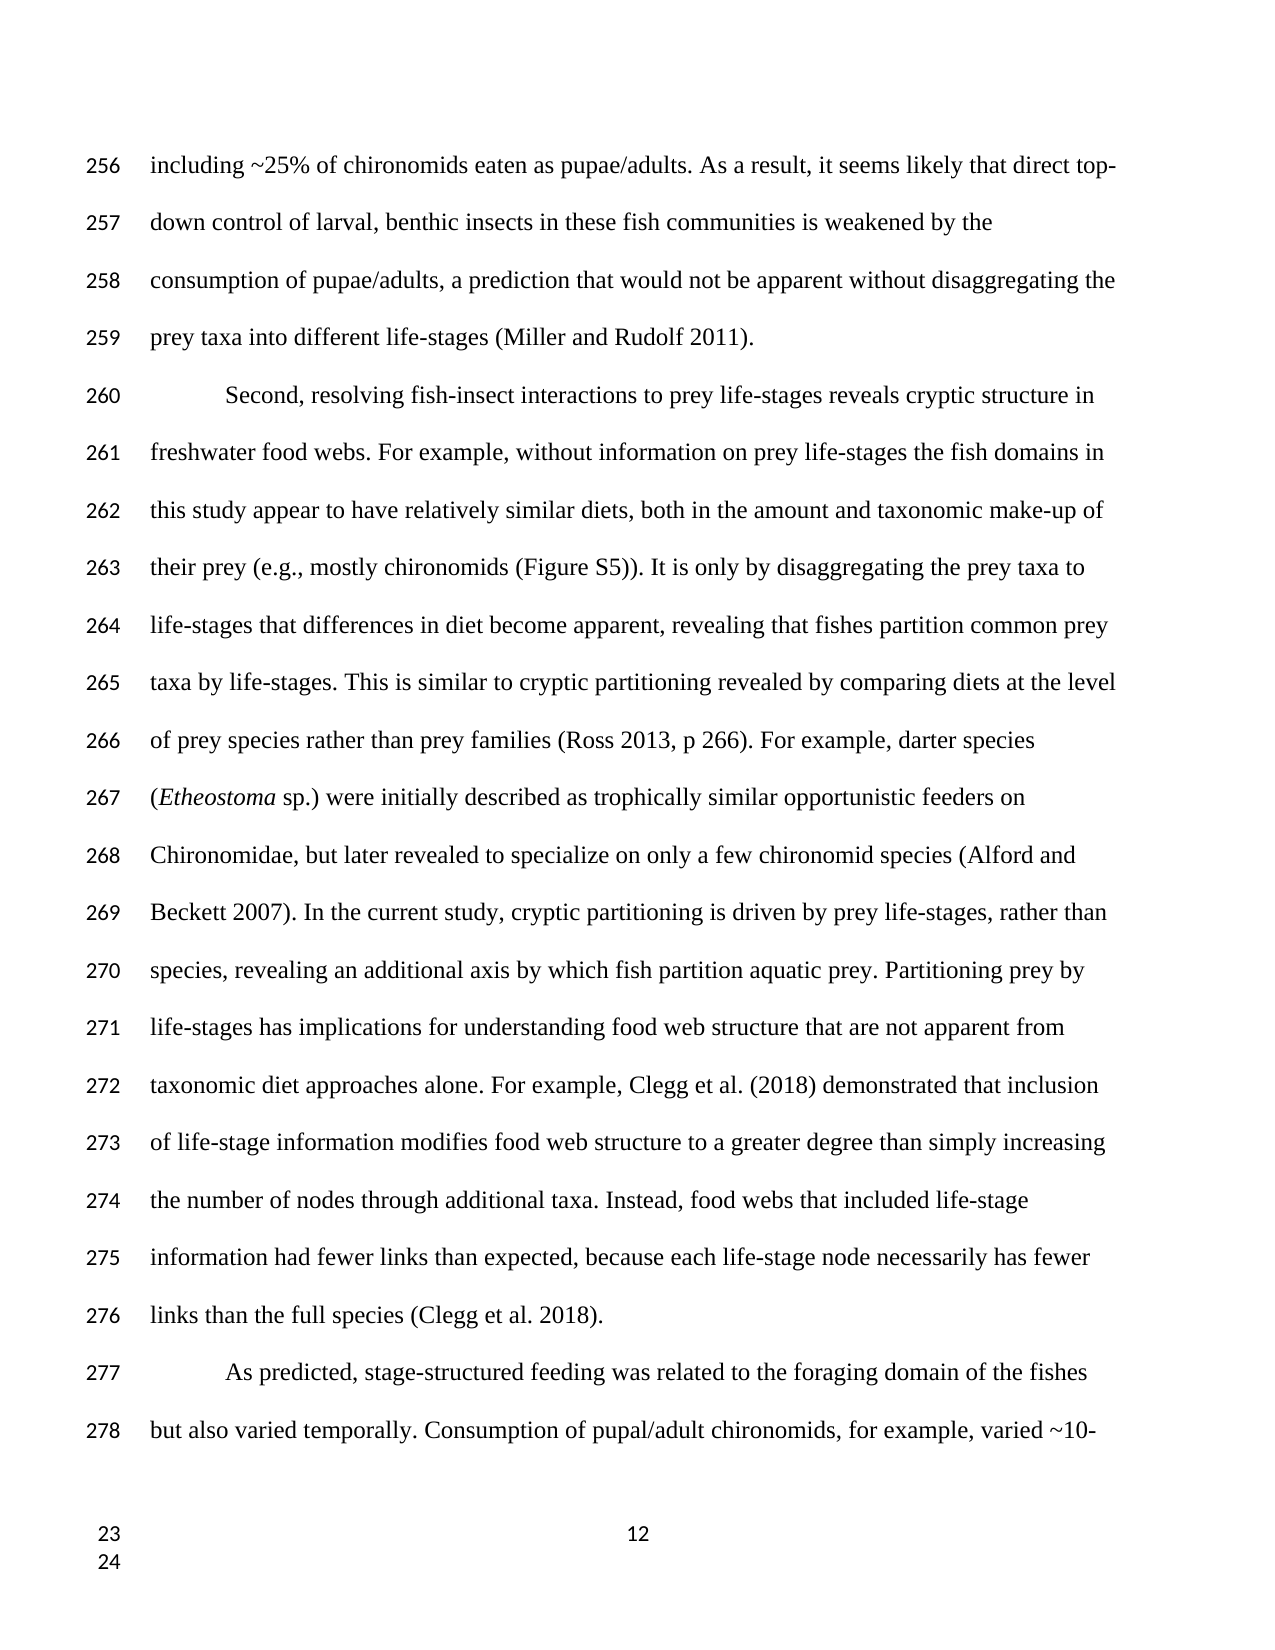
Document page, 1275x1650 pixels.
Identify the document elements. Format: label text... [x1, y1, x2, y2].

text Second, resolving fish-insect interactions to prey life-stages reveals cryptic structure in freshwater food webs. For example, without information on prey life-stages the fish domains in this study appear to have relatively similar diets, both in the amount and taxonomic make-up of their prey (e.g., mostly chironomids (Figure S5)). It is only by disaggregating the prey taxa to life-stages that differences in diet become apparent, revealing that fishes partition common prey taxa by life-stages. This is similar to cryptic partitioning revealed by comparing diets at the level of prey species rather than prey families (Ross 2013, p 266). For example, darter species (Etheostoma sp.) were initially described as trophically similar opportunistic feeders on Chironomidae, but later revealed to specialize on only a few chironomid species (Alford and Beckett 2007). In the current study, cryptic partitioning is driven by prey life-stages, rather than species, revealing an additional axis by which fish partition aquatic prey. Partitioning prey by life-stages has implications for understanding food web structure that are not apparent from taxonomic diet approaches alone. For example, Clegg et al. (2018) demonstrated that inclusion of life-stage information modifies food web structure to a greater degree than simply increasing the number of nodes through additional taxa. Instead, food webs that included life-stage information had fewer links than expected, because each life-stage node necessarily has fewer links than the full species (Clegg et al. 2018). [150, 380, 1125, 1329]
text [150, 1357, 1125, 1444]
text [150, 150, 1125, 351]
